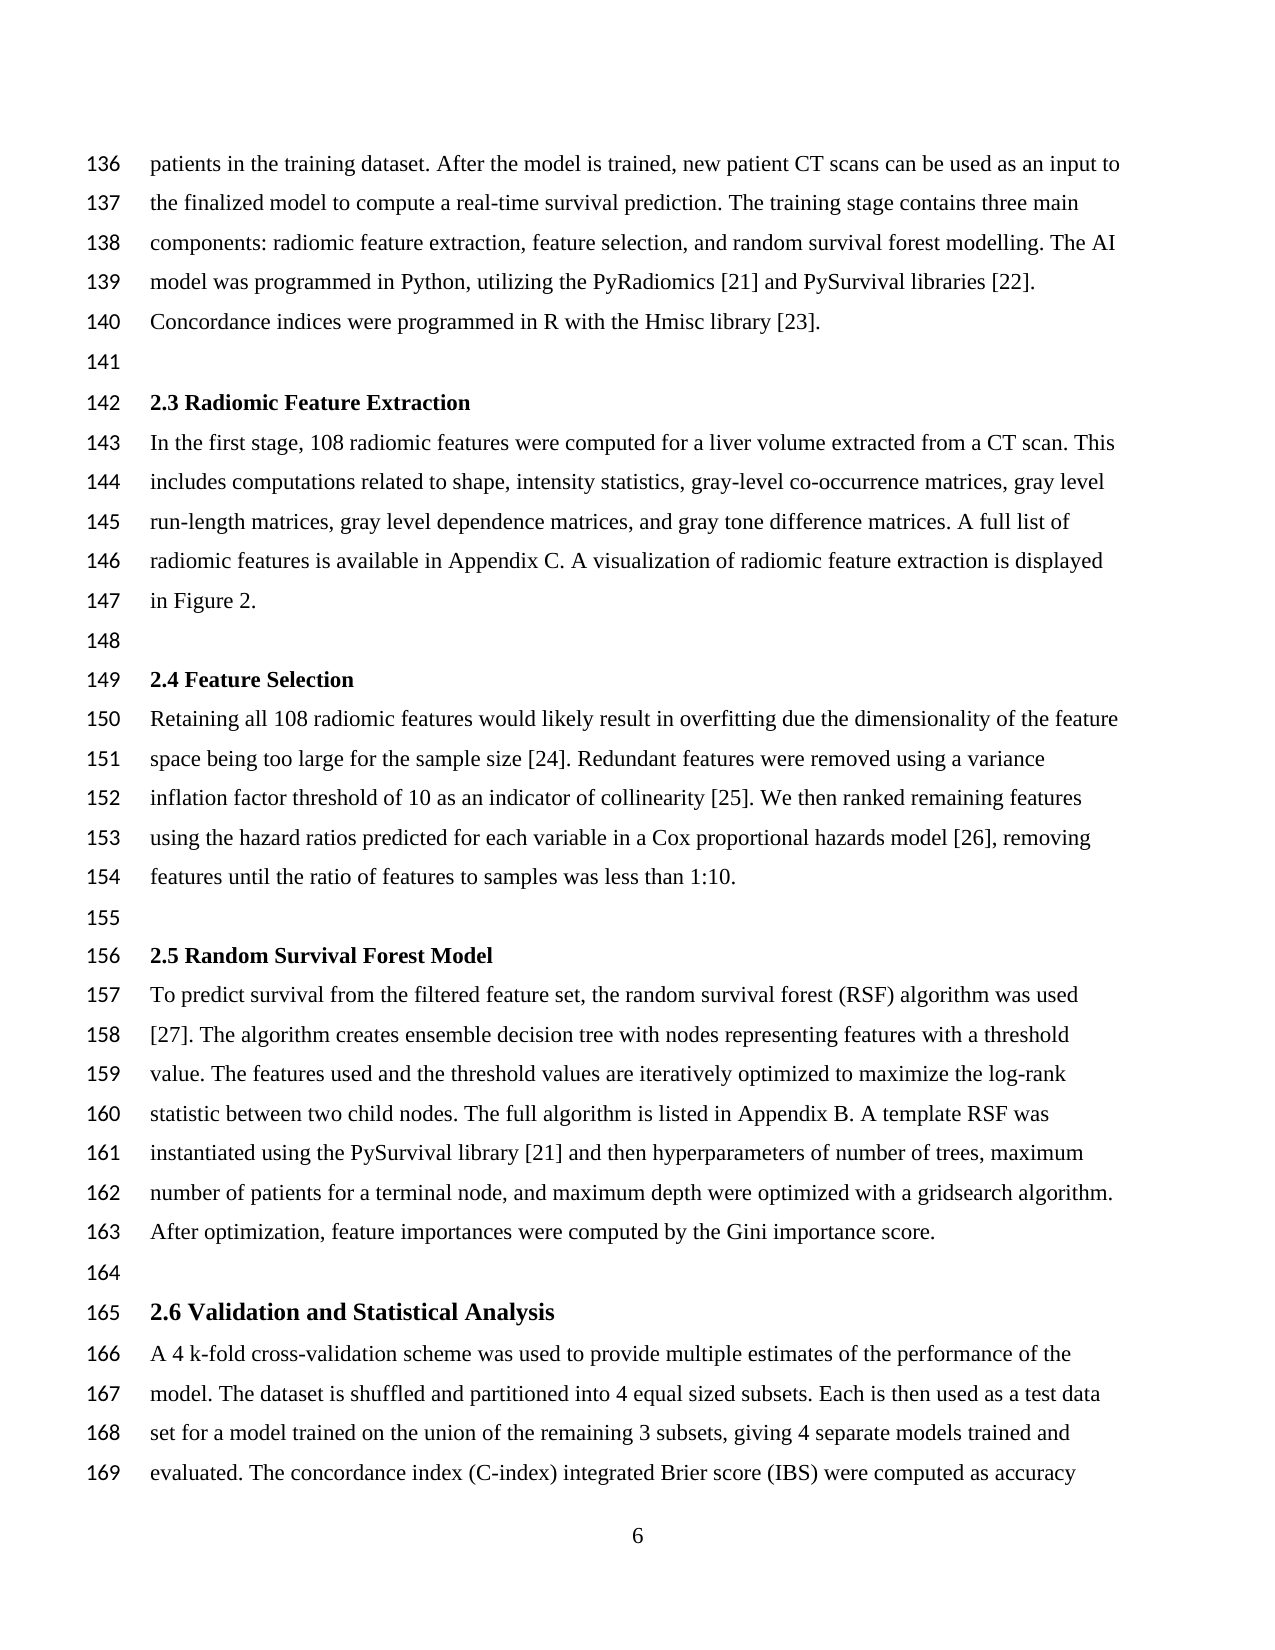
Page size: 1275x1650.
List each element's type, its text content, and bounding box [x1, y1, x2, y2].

text To predict survival from the filtered feature set, the random survival forest (RSF) algorithm was used [27]. The algorithm creates ensemble decision tree with nodes representing features with a threshold value. The features used and the threshold values are iteratively optimized to maximize the log-rank statistic between two child nodes. The full algorithm is listed in Appendix B. A template RSF was instantiated using the PySurvival library [21] and then hyperparameters of number of trees, maximum number of patients for a terminal node, and maximum depth were optimized with a gridsearch algorithm. After optimization, feature importances were computed by the Gini importance score. [150, 982, 1125, 1245]
text 2.4 Feature Selection [150, 666, 1125, 692]
text 2.5 Random Survival Forest Model [150, 942, 1125, 968]
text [150, 150, 1125, 334]
text In the first stage, 108 radiomic features were computed for a liver volume extracted from a CT scan. This includes computations related to shape, intensity statistics, gray-level co-occurrence matrices, gray level run-length matrices, gray level dependence matrices, and gray tone difference matrices. A full list of radiomic features is available in Appendix C. A visualization of radiomic feature extraction is displayed in Figure 2. [150, 429, 1125, 613]
text Retaining all 108 radiomic features would likely result in overfitting due the dimensionality of the feature space being too large for the sample size [24]. Redundant features were removed using a variance inflation factor threshold of 10 as an indicator of collinearity [25]. We then ranked remaining features using the hazard ratios predicted for each variable in a Cox proportional hazards model [26], removing features until the ratio of features to samples was less than 1:10. [150, 705, 1125, 889]
text 2.6 Validation and Statistical Analysis [150, 1297, 1125, 1326]
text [150, 1341, 1125, 1485]
text 2.3 Radiomic Feature Extraction [150, 389, 1125, 416]
